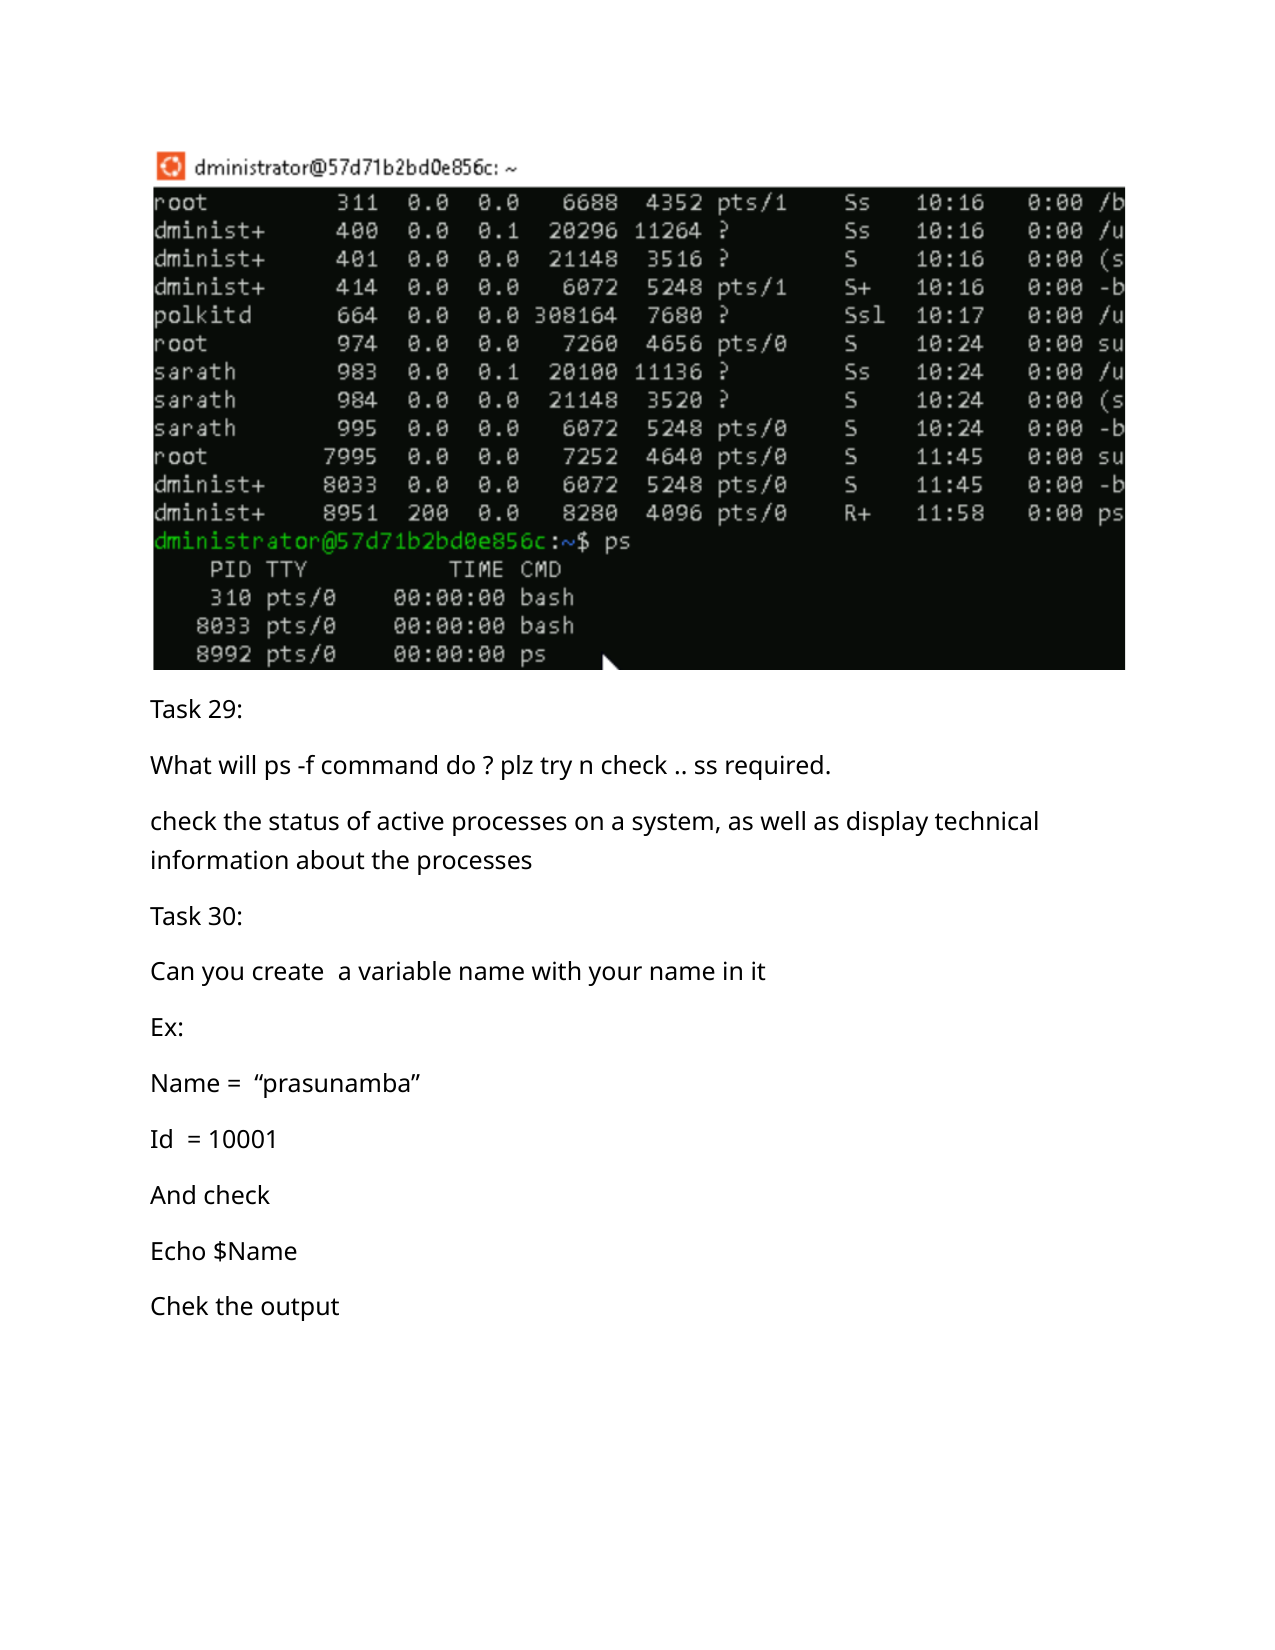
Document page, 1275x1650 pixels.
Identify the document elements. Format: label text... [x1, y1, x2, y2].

text And check [150, 1177, 1125, 1211]
text Task 29: [150, 691, 1125, 726]
text check the status of active processes on a system, as well as display technical information about the processes [150, 803, 1125, 876]
picture [150, 150, 1125, 670]
text Id = 10001 [150, 1121, 1125, 1156]
text Name = “prasunamba” [150, 1066, 1125, 1100]
text Task 30: [150, 898, 1125, 932]
text Echo $Name [150, 1233, 1125, 1267]
text Can you create a variable name with your name in it [150, 954, 1125, 988]
text What will ps -f command do ? plz try n check .. ss required. [150, 747, 1125, 781]
text Chek the output [150, 1289, 1125, 1323]
text Ex: [150, 1010, 1125, 1044]
